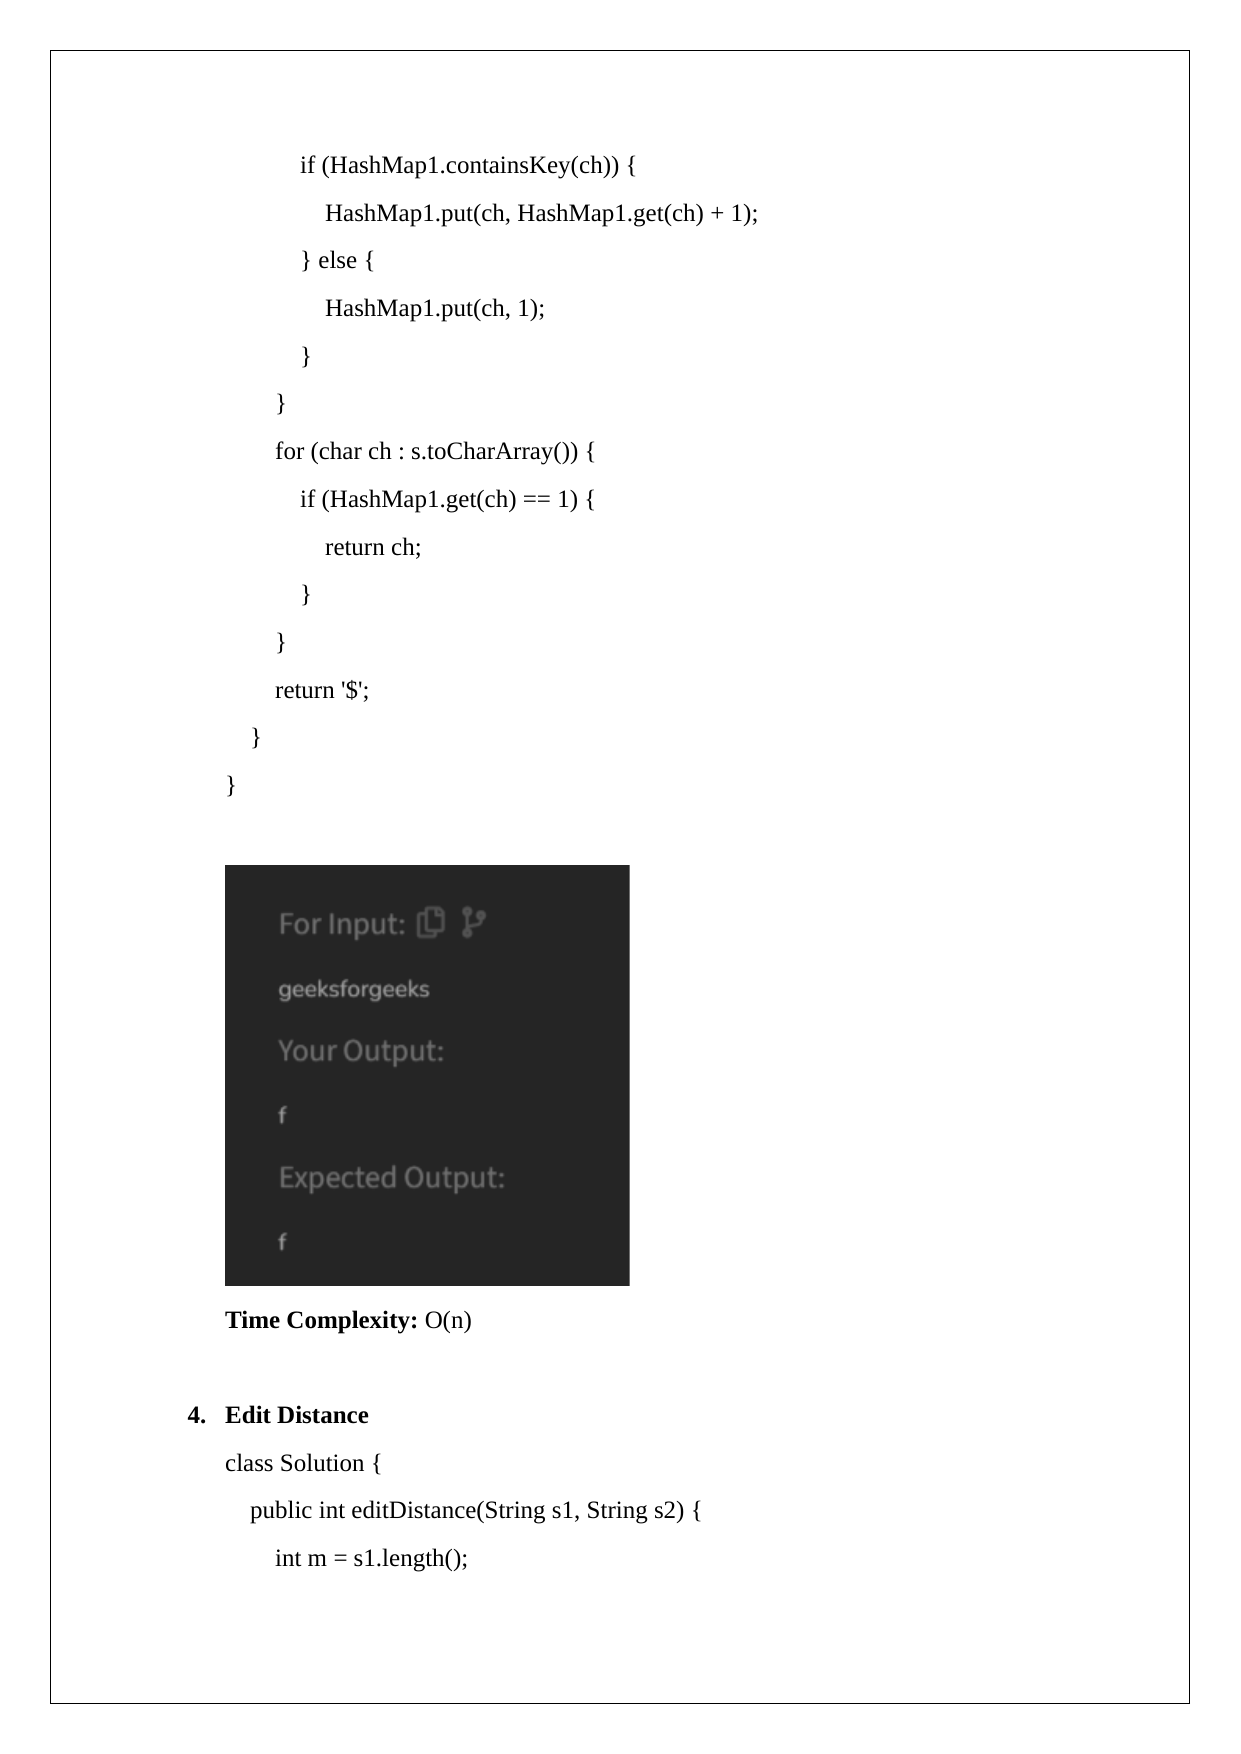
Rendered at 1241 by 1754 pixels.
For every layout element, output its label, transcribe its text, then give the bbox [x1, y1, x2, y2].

text } [225, 627, 1090, 656]
text return '$'; [225, 675, 1090, 703]
text Time Complexity: O(n) [225, 1305, 1090, 1333]
text HashMap1.put(ch, 1); [225, 293, 1090, 322]
text if (HashMap1.get(ch) == 1) { [225, 484, 1090, 513]
text return ch; [225, 532, 1090, 560]
text class Solution { [225, 1448, 1090, 1477]
text } [225, 341, 1090, 369]
text if (HashMap1.containsKey(ch)) { [225, 150, 1090, 179]
text int m = s1.length(); [225, 1543, 1090, 1572]
text public int editDistance(String s1, String s2) { [225, 1496, 1090, 1524]
picture [225, 865, 630, 1286]
text } else { [225, 245, 1090, 274]
text } [225, 722, 1090, 751]
text for (char ch : s.toCharArray()) { [225, 436, 1090, 465]
list Edit Distance [187, 1400, 1090, 1429]
text } [225, 579, 1090, 608]
text } [225, 388, 1090, 417]
text } [225, 770, 1090, 799]
text HashMap1.put(ch, HashMap1.get(ch) + 1); [225, 198, 1090, 226]
